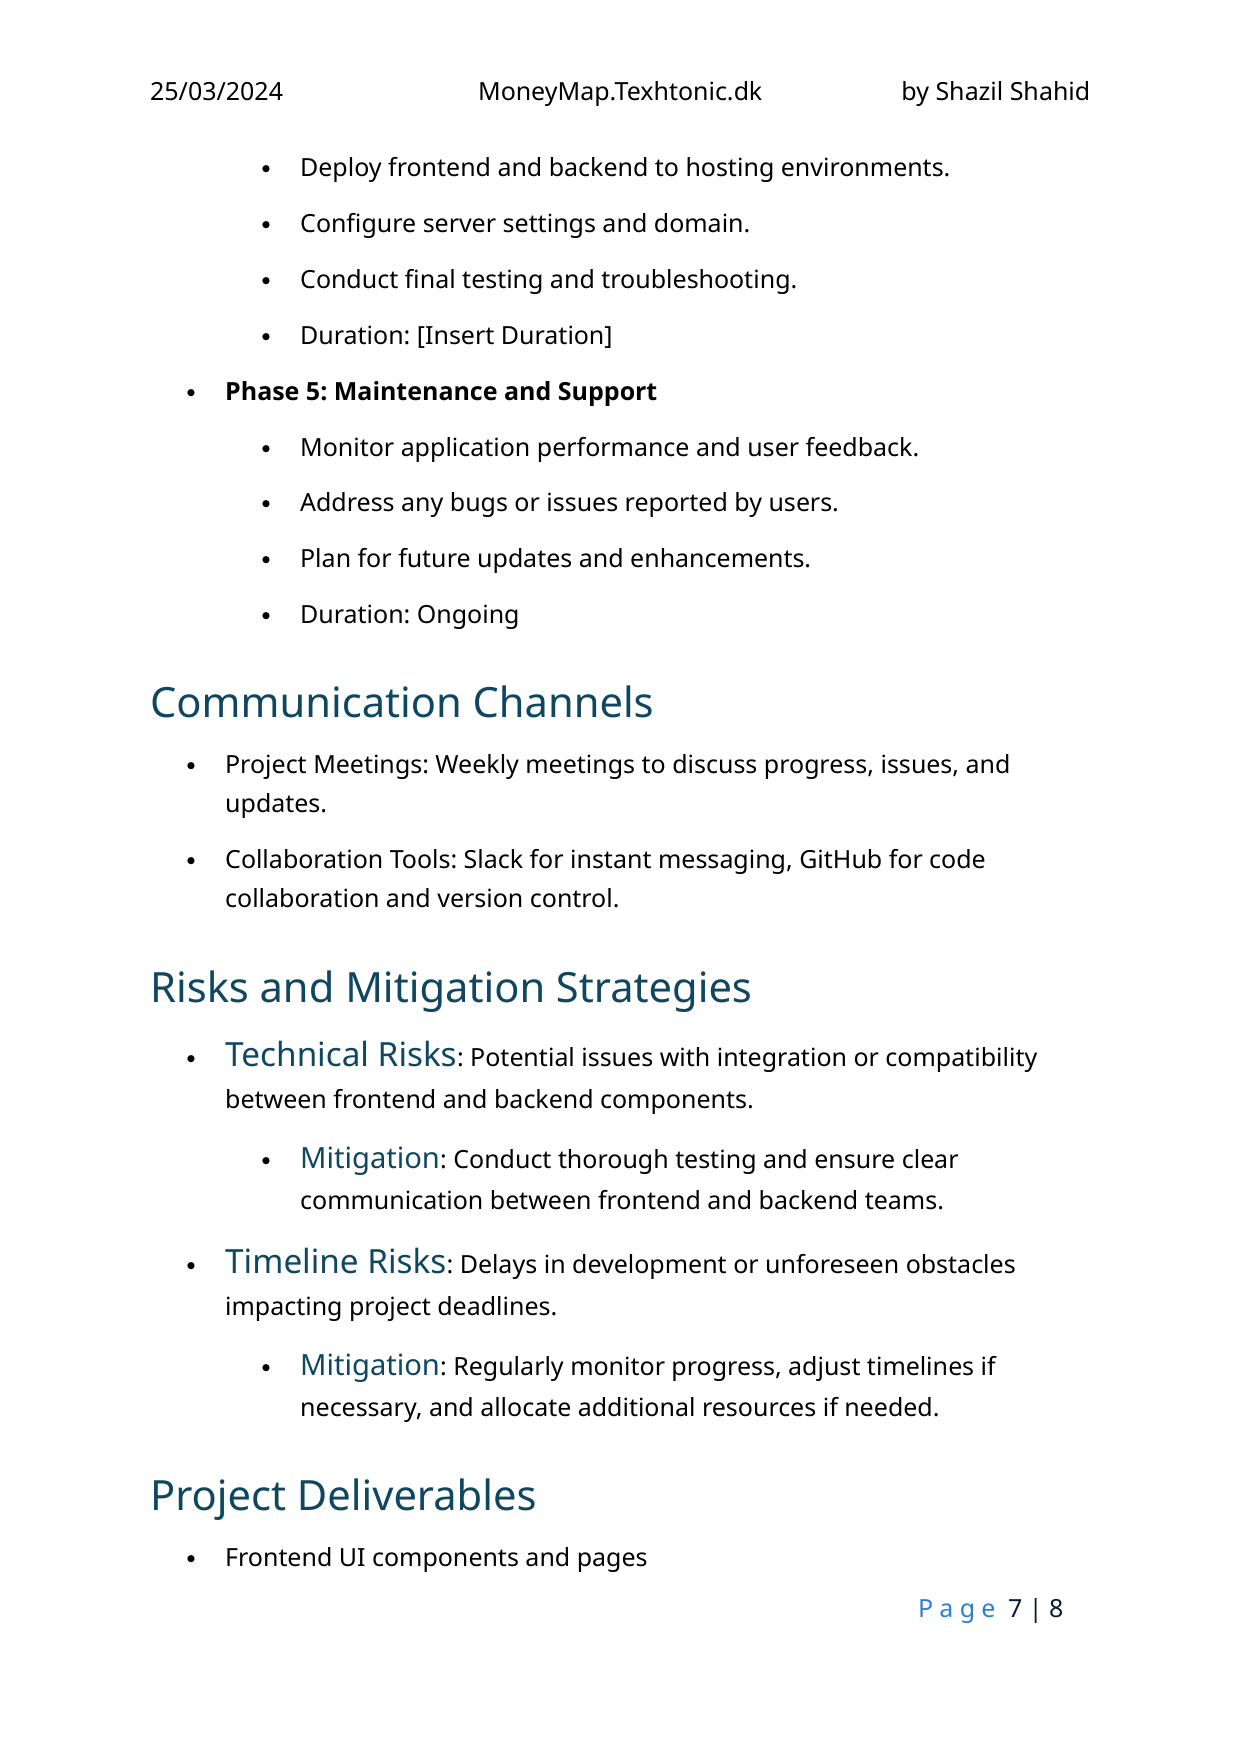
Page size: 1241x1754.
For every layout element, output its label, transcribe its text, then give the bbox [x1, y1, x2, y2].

list Conduct final testing and troubleshooting. [262, 262, 1090, 296]
list Deploy frontend and backend to hosting environments. [262, 150, 1090, 184]
subtitle Risks and Mitigation Strategies [150, 958, 1090, 1014]
list Plan for future updates and enhancements. [262, 541, 1090, 575]
list Mitigation: Conduct thorough testing and ensure clear communication between frontend and backend teams. [262, 1138, 1090, 1216]
list Monitor application performance and user feedback. [262, 429, 1090, 463]
list Address any bugs or issues reported by users. [262, 485, 1090, 519]
list Technical Risks: Potential issues with integration or compatibility between frontend and backend components. [187, 1031, 1090, 1116]
subtitle Communication Channels [150, 673, 1090, 730]
subtitle Project Deliverables [150, 1466, 1090, 1523]
list Frontend UI components and pages [187, 1539, 1090, 1574]
list Phase 5: Maintenance and Support [187, 373, 1090, 407]
list Duration: Ongoing [262, 597, 1090, 631]
list Mitigation: Regularly monitor progress, adjust timelines if necessary, and allocate additional resources if needed. [262, 1344, 1090, 1423]
list Project Meetings: Weekly meetings to discuss progress, issues, and updates. [187, 747, 1090, 820]
list Collaboration Tools: Slack for instant messaging, GitHub for code collaboration and version control. [187, 842, 1090, 915]
list Timeline Risks: Delays in development or unforeseen obstacles impacting project deadlines. [187, 1238, 1090, 1323]
list Configure server settings and domain. [262, 206, 1090, 240]
list Duration: [Insert Duration] [262, 317, 1090, 352]
